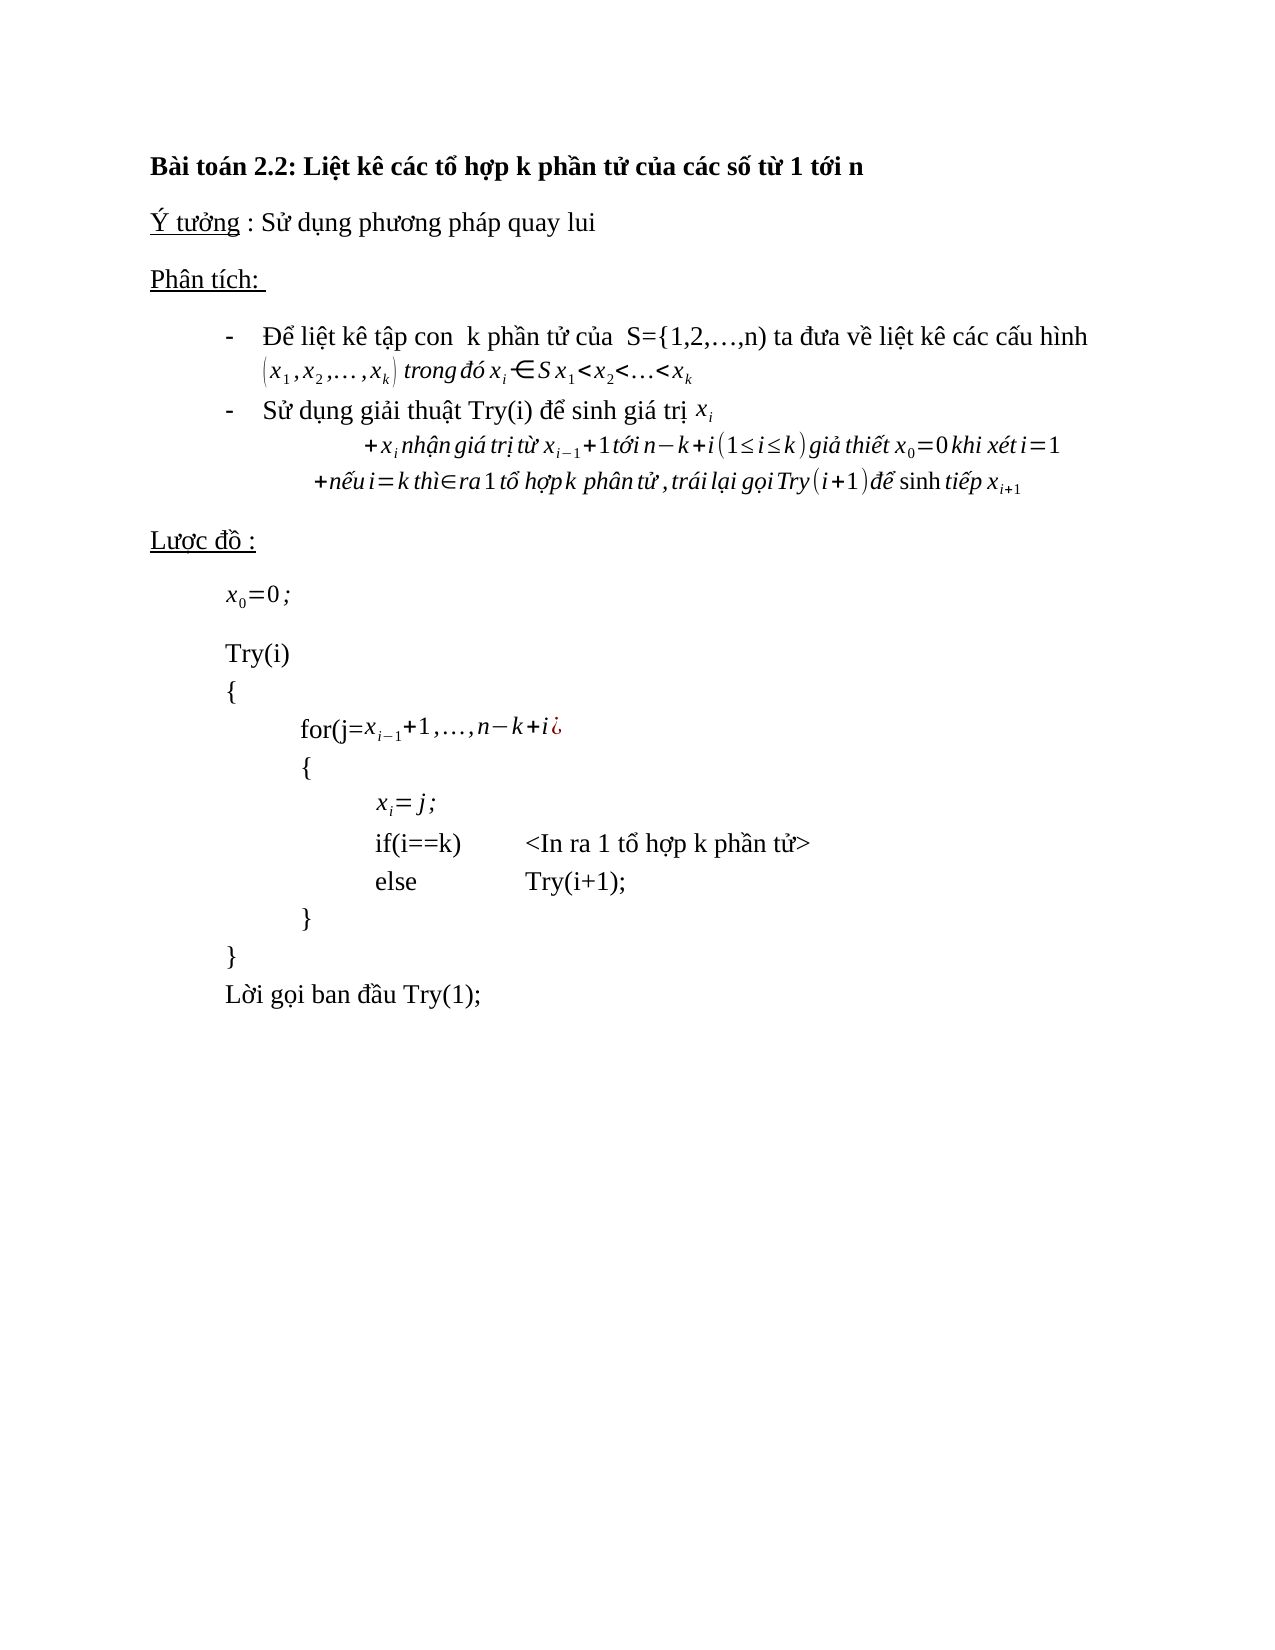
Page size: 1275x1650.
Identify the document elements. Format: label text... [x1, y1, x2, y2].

text Lời gọi ban đầu Try(1); [150, 978, 1125, 1009]
text Bài toán 2.2: Liệt kê các tổ hợp k phần tử của các số từ 1 tới n [150, 150, 1125, 181]
text Try(i) [150, 637, 1125, 668]
text } [150, 940, 1125, 971]
text for(j= [150, 713, 1125, 744]
text Ý tưởng : Sử dụng phương pháp quay lui [150, 207, 1125, 238]
list Để liệt kê tập con k phần tử của S={1,2,…,n) ta đưa về liệt kê các cấu hình [225, 320, 1125, 390]
text } [225, 902, 1125, 933]
text if(i==k) <In ra 1 tổ hợp k phần tử> [150, 827, 1125, 858]
text { [150, 675, 1125, 706]
text { [150, 751, 1125, 782]
text else Try(i+1); [150, 864, 1125, 896]
text Lược đồ : [150, 524, 1125, 555]
list Sử dụng giải thuật Try(i) để sinh giá trị [225, 394, 1125, 426]
text Phân tích: [150, 263, 1125, 294]
